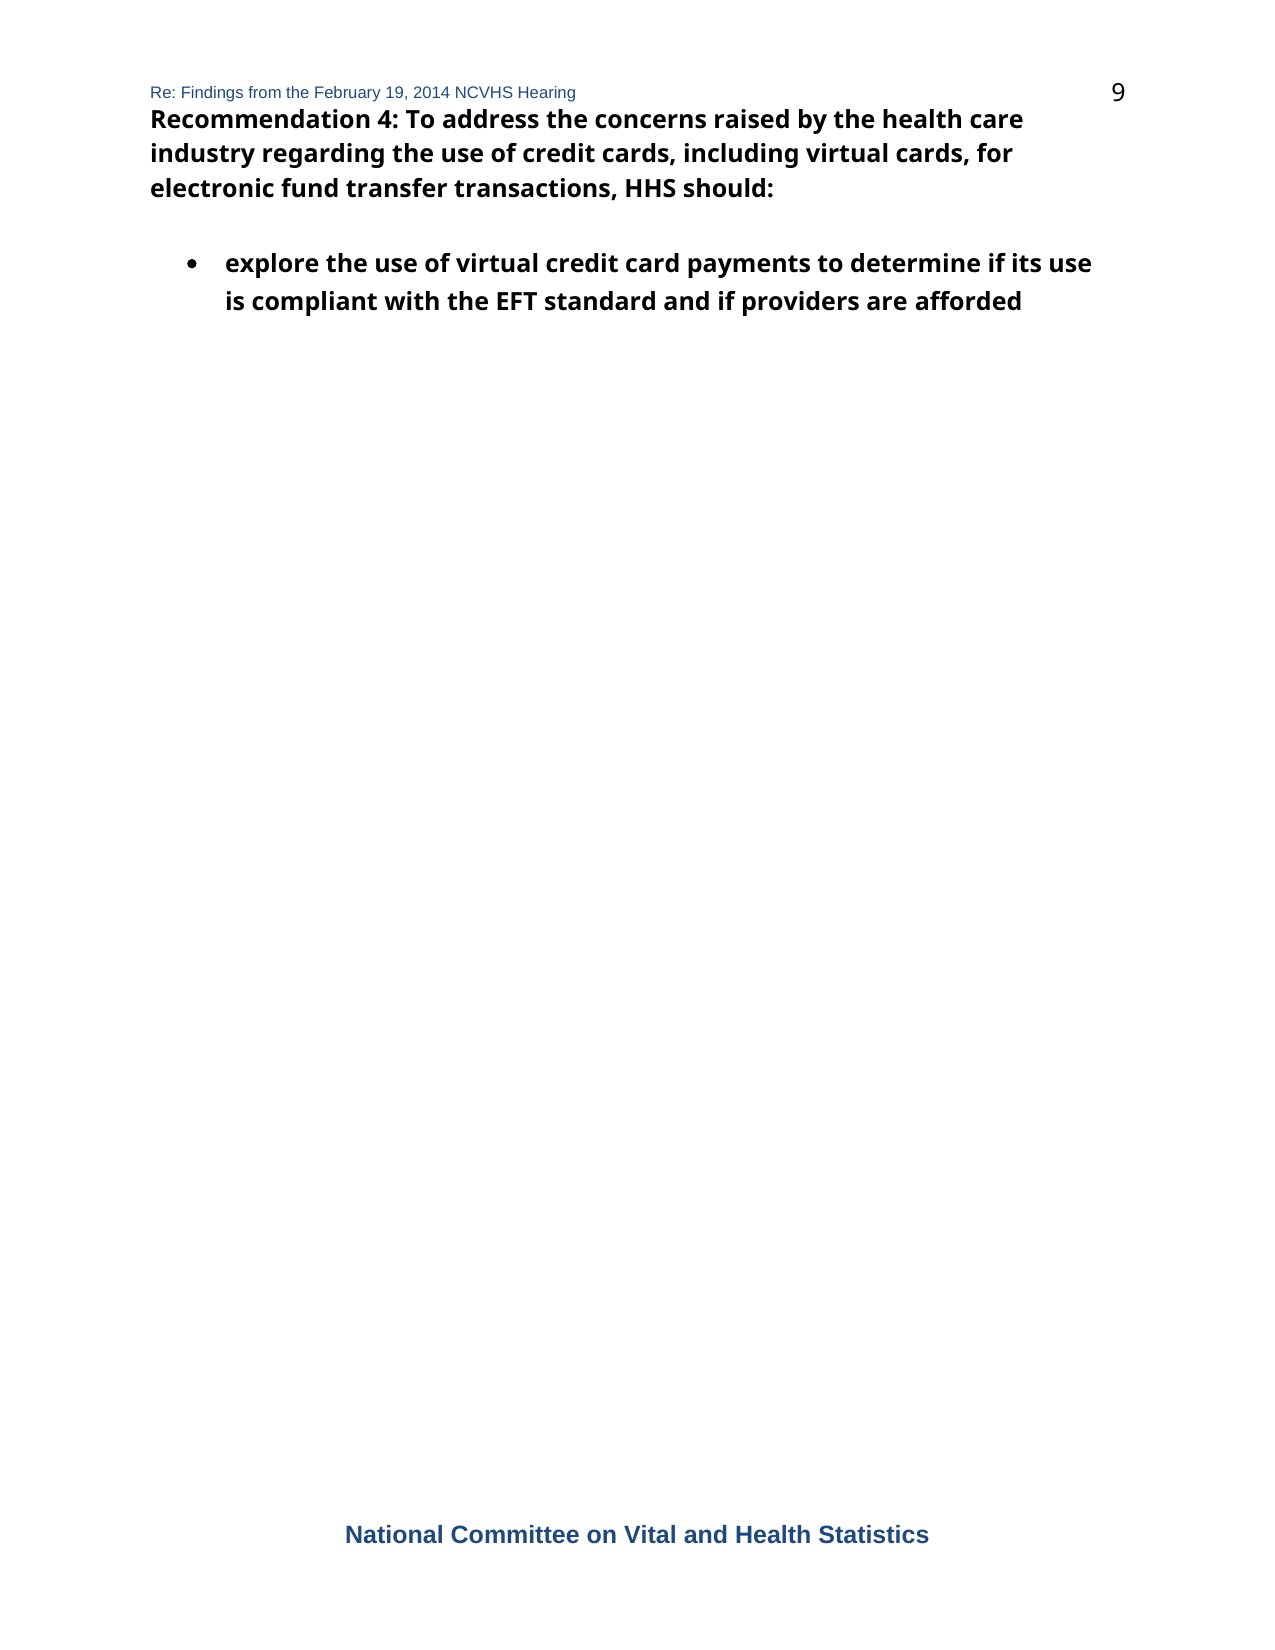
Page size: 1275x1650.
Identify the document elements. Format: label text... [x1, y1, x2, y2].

list explore the use of virtual credit card payments to determine if its use is compliant with the EFT standard and if providers are afforded [187, 246, 1119, 318]
text Recommendation 4: To address the concerns raised by the health care industry regarding the use of credit cards, including virtual cards, for electronic fund transfer transactions, HHS should: [150, 102, 1112, 204]
